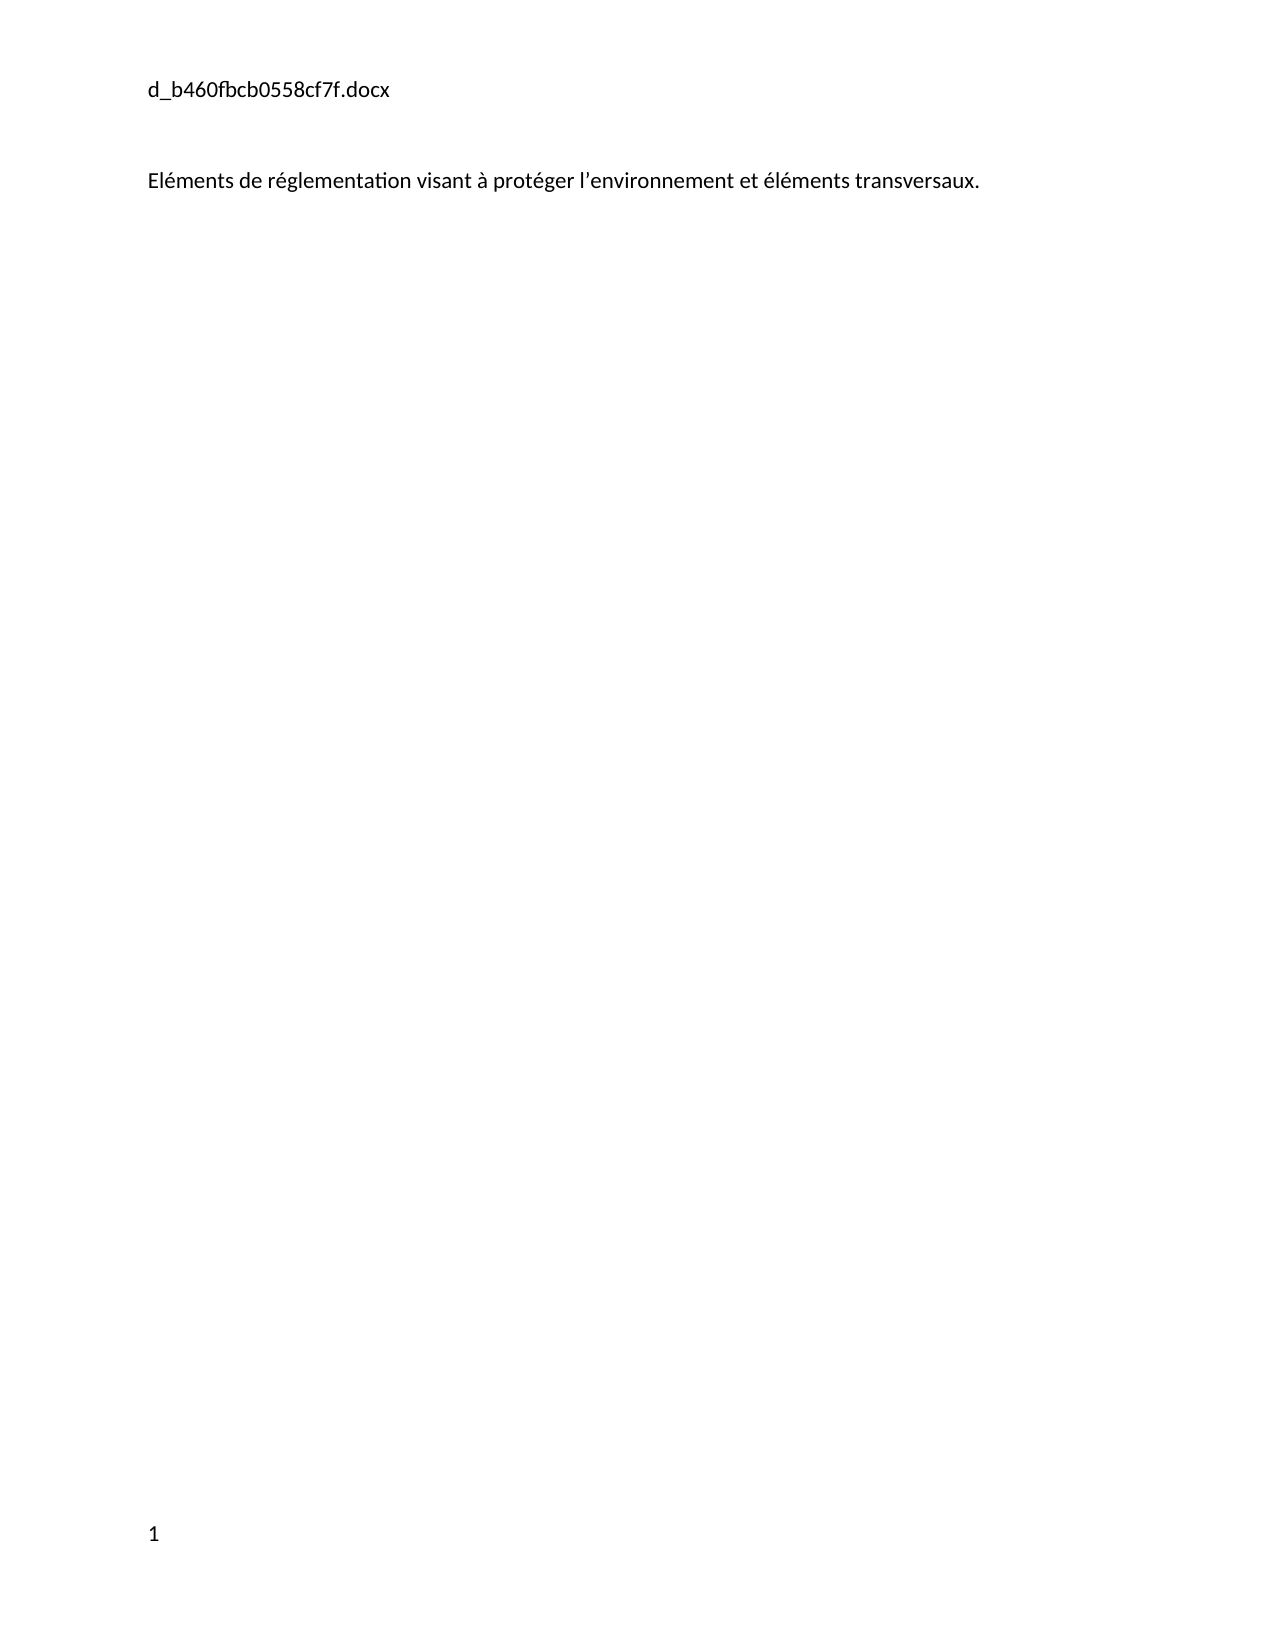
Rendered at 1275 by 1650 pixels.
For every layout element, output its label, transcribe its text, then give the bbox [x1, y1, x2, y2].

text Eléments de réglementation visant à protéger l’environnement et éléments transversaux. [148, 166, 1127, 194]
